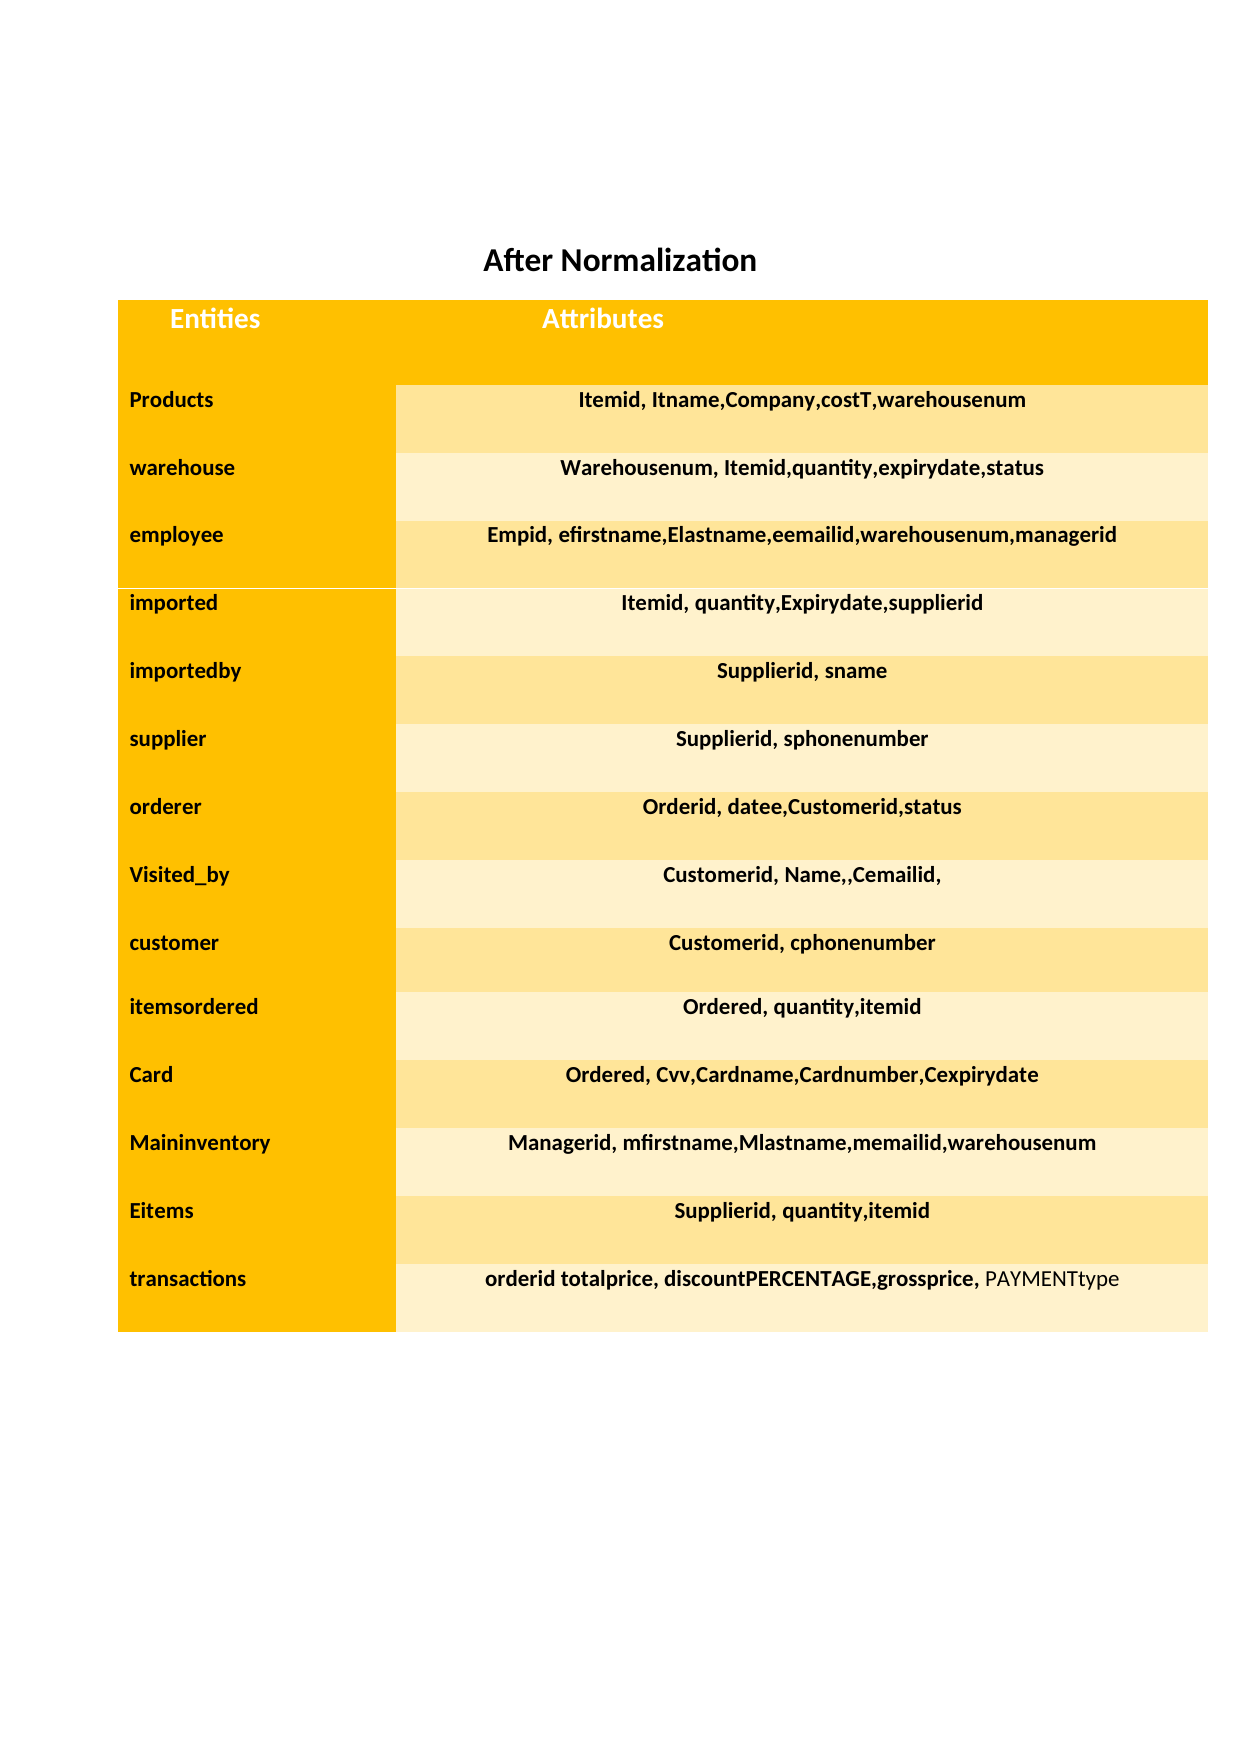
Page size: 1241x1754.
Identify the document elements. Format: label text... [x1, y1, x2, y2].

table_cell Products [118, 385, 396, 453]
table_cell supplier [118, 724, 396, 792]
table_cell importedby [118, 656, 396, 724]
table_cell Customerid, cphonenumber [396, 928, 1208, 992]
table_cell transactions [118, 1264, 396, 1332]
table_cell Card [118, 1060, 396, 1128]
text After Normalization [118, 239, 1122, 280]
table_cell Maininventory [118, 1128, 396, 1196]
table_cell employee [118, 521, 396, 588]
table_cell Eitems [118, 1196, 396, 1264]
table_cell orderer [118, 792, 396, 860]
table_cell customer [118, 928, 396, 992]
table_cell Supplierid, quantity,itemid [396, 1196, 1208, 1264]
table_cell orderid totalprice, discountPERCENTAGE,grossprice, PAYMENTtype [396, 1264, 1208, 1332]
table_cell imported [118, 589, 396, 656]
table_cell Empid, efirstname,Elastname,eemailid,warehousenum,managerid [396, 521, 1208, 588]
table_cell Visited_by [118, 860, 396, 928]
table_cell Supplierid, sphonenumber [396, 724, 1208, 792]
table_cell Itemid, quantity,Expirydate,supplierid [396, 589, 1208, 656]
table_header Entities [118, 300, 396, 385]
table_cell Warehousenum, Itemid,quantity,expirydate,status [396, 453, 1208, 521]
table_cell warehouse [118, 453, 396, 521]
table_cell Ordered, Cvv,Cardname,Cardnumber,Cexpirydate [396, 1060, 1208, 1128]
table_cell Managerid, mfirstname,Mlastname,memailid,warehousenum [396, 1128, 1208, 1196]
table_cell Itemid, Itname,Company,costT,warehousenum [396, 385, 1208, 453]
table_header Attributes [396, 300, 1208, 385]
table_cell Supplierid, sname [396, 656, 1208, 724]
table_cell Customerid, Name,,Cemailid, [396, 860, 1208, 928]
table_cell Orderid, datee,Customerid,status [396, 792, 1208, 860]
table_cell itemsordered [118, 992, 396, 1060]
table_cell Ordered, quantity,itemid [396, 992, 1208, 1060]
